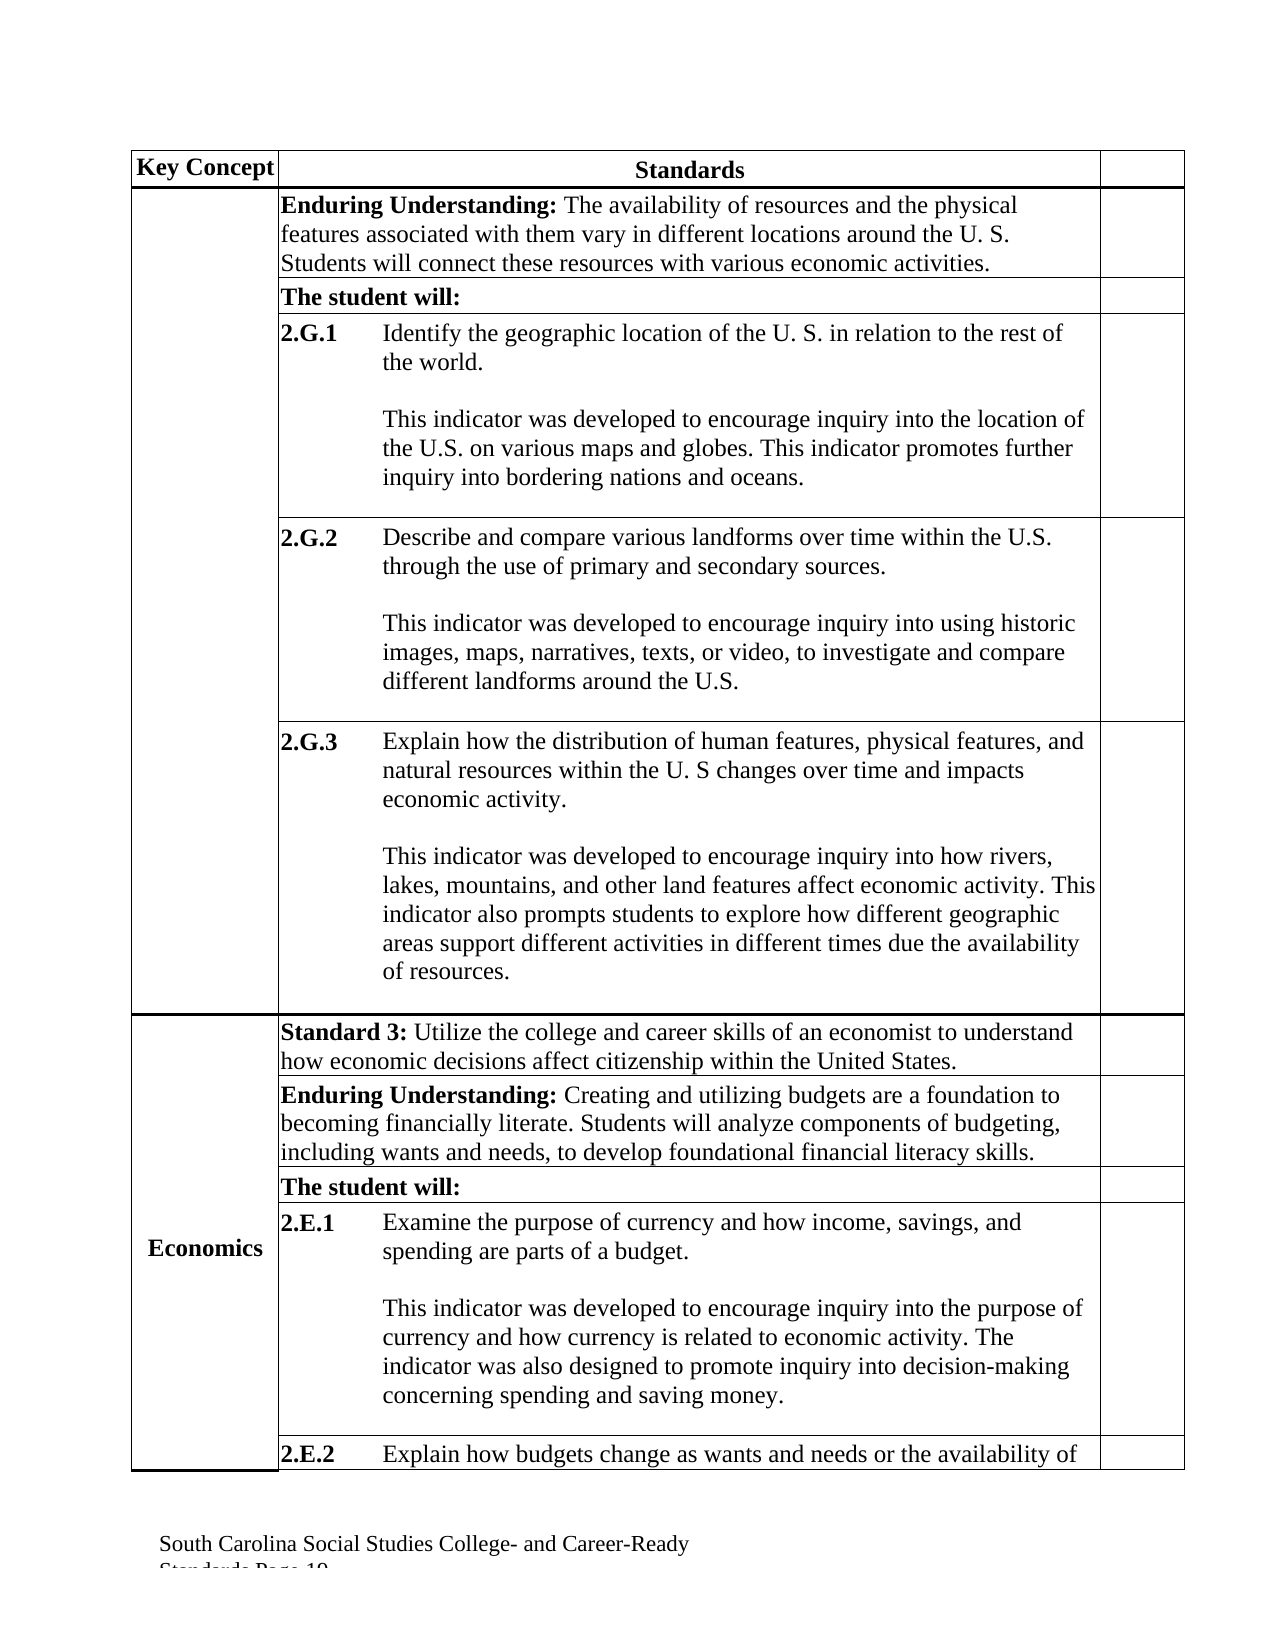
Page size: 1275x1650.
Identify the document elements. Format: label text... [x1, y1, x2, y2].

table_cell Explain how the distribution of human features, physical features, and natural resources within the U. S changes over time and impacts economic activity. This indicator was developed to encourage inquiry into how rivers, lakes, mountains, and other land features affect economic activity. This indicator also prompts students to explore how different geographic areas support different activities in different times due the availability of resources. [359, 722, 1100, 1013]
table_cell [1101, 1076, 1184, 1166]
table_cell [1101, 278, 1184, 313]
table_cell Explain how budgets change as wants and needs or the availability of [359, 1436, 1100, 1468]
table_cell 2.G.2 [279, 518, 359, 721]
table_cell Enduring Understanding: Creating and utilizing budgets are a foundation to becoming financially literate. Students will analyze components of budgeting, including wants and needs, to develop foundational financial literacy skills. [279, 1076, 1100, 1166]
table_cell [1101, 1167, 1184, 1202]
table_cell [1101, 518, 1184, 721]
table_cell Examine the purpose of currency and how income, savings, and spending are parts of a budget. This indicator was developed to encourage inquiry into the purpose of currency and how currency is related to economic activity. The indicator was also designed to promote inquiry into decision-making concerning spending and saving money. [359, 1203, 1100, 1435]
table_cell [1101, 722, 1184, 1013]
table_cell Enduring Understanding: The availability of resources and the physical features associated with them vary in different locations around the U. S. Students will connect these resources with various economic activities. [279, 189, 1100, 277]
table_cell 2.G.3 [279, 722, 359, 1013]
table_cell [1101, 1436, 1184, 1468]
table_cell The student will: [279, 278, 1100, 313]
table_cell [1101, 189, 1184, 277]
table_cell 2.E.2 [279, 1436, 359, 1468]
table_cell Economics [132, 1016, 278, 1468]
table_cell 2.E.1 [279, 1203, 359, 1435]
table_cell [1101, 314, 1184, 517]
table_header Standards [279, 151, 1100, 186]
table_cell Standard 3: Utilize the college and career skills of an economist to understand how economic decisions affect citizenship within the United States. [279, 1016, 1100, 1074]
table_cell [1101, 1203, 1184, 1435]
table_cell 2.G.1 [279, 314, 359, 517]
table_cell Describe and compare various landforms over time within the U.S. through the use of primary and secondary sources. This indicator was developed to encourage inquiry into using historic images, maps, narratives, texts, or video, to investigate and compare different landforms around the U.S. [359, 518, 1100, 721]
table_cell [132, 189, 278, 1013]
table_header [1101, 151, 1184, 186]
table_cell The student will: [279, 1167, 1100, 1202]
table_header Key Concept [132, 151, 278, 186]
table_cell Identify the geographic location of the U. S. in relation to the rest of the world. This indicator was developed to encourage inquiry into the location of the U.S. on various maps and globes. This indicator promotes further inquiry into bordering nations and oceans. [359, 314, 1100, 517]
table_cell [1101, 1016, 1184, 1074]
